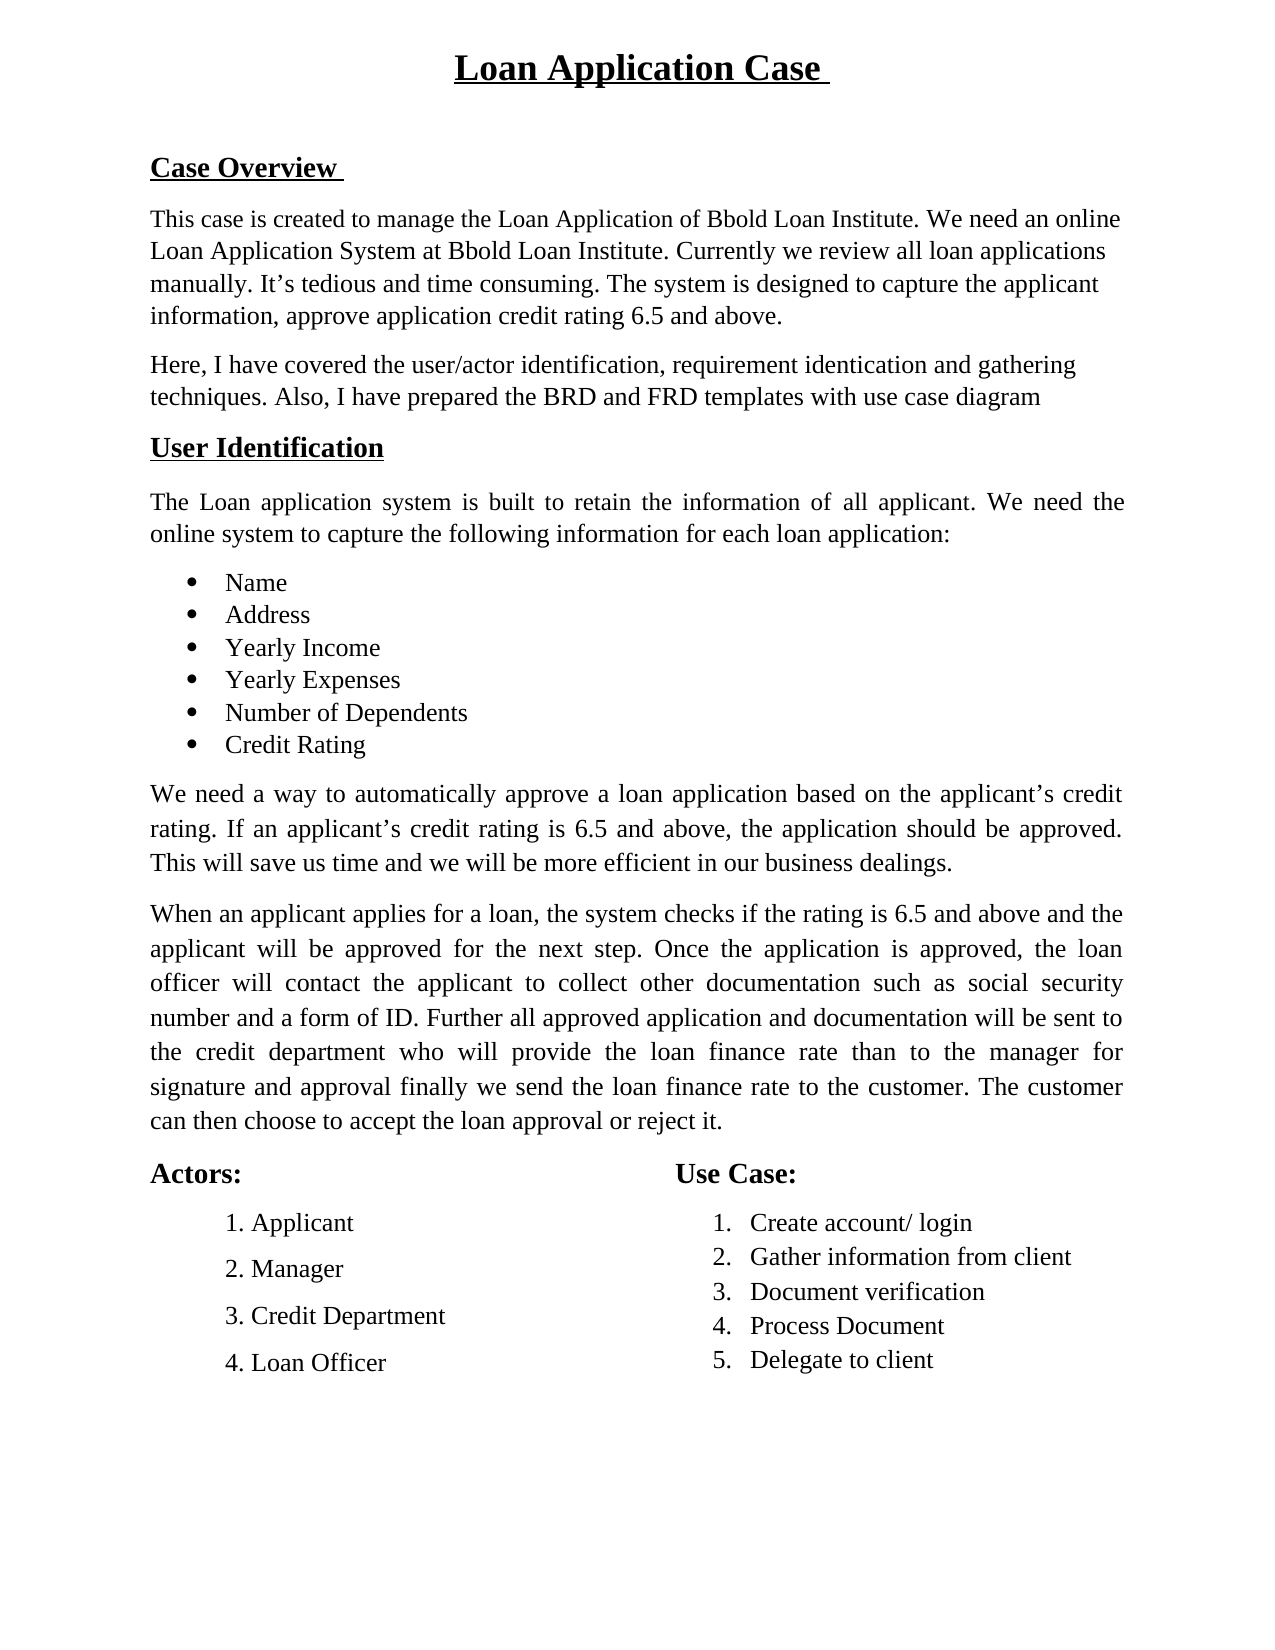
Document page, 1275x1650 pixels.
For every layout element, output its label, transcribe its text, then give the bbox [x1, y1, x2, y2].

list Document verification [712, 1276, 1125, 1306]
text Use Case: [675, 1156, 1125, 1190]
text When an applicant applies for a loan, the system checks if the rating is 6.5 and above and the applicant will be approved for the next step. Once the application is approved, the loan officer will contact the applicant to collect other documentation such as social security number and a form of ID. Further all approved application and documentation will be sent to the credit department who will provide the loan finance rate than to the manager for signature and approval finally we send the loan finance rate to the customer. The customer can then choose to accept the loan approval or reject it. [150, 898, 1125, 1135]
text 1. Applicant [225, 1207, 600, 1237]
list Delegate to client [712, 1344, 1125, 1374]
text We need a way to automatically approve a loan application based on the applicant’s credit rating. If an applicant’s credit rating is 6.5 and above, the application should be approved. This will save us time and we will be more efficient in our business dealings. [150, 778, 1125, 877]
list Yearly Expenses [187, 664, 1125, 694]
text The Loan application system is built to retain the information of all applicant. We need the online system to capture the following information for each loan application: [150, 486, 1125, 548]
text 3. Credit Department [225, 1300, 600, 1330]
text 4. Loan Officer [225, 1347, 600, 1377]
text Here, I have covered the user/actor identification, requirement identication and gathering techniques. Also, I have prepared the BRD and FRD templates with use case diagram [150, 349, 1125, 411]
text User Identification [150, 431, 1125, 464]
list Gather information from client [712, 1241, 1125, 1271]
list Yearly Income [187, 632, 1125, 662]
list Address [187, 599, 1125, 629]
text Case Overview [150, 150, 1125, 183]
text Actors: [150, 1156, 600, 1190]
list Name [187, 567, 1125, 597]
text This case is created to manage the Loan Application of Bbold Loan Institute. We need an online Loan Application System at Bbold Loan Institute. Currently we review all loan applications manually. It’s tedious and time consuming. The system is designed to capture the applicant information, approve application credit rating 6.5 and above. [150, 203, 1125, 330]
list Credit Rating [187, 729, 1125, 759]
text 2. Manager [225, 1253, 600, 1283]
list Create account/ login [712, 1207, 1125, 1237]
list Process Document [712, 1310, 1125, 1340]
list Number of Dependents [187, 697, 1125, 727]
